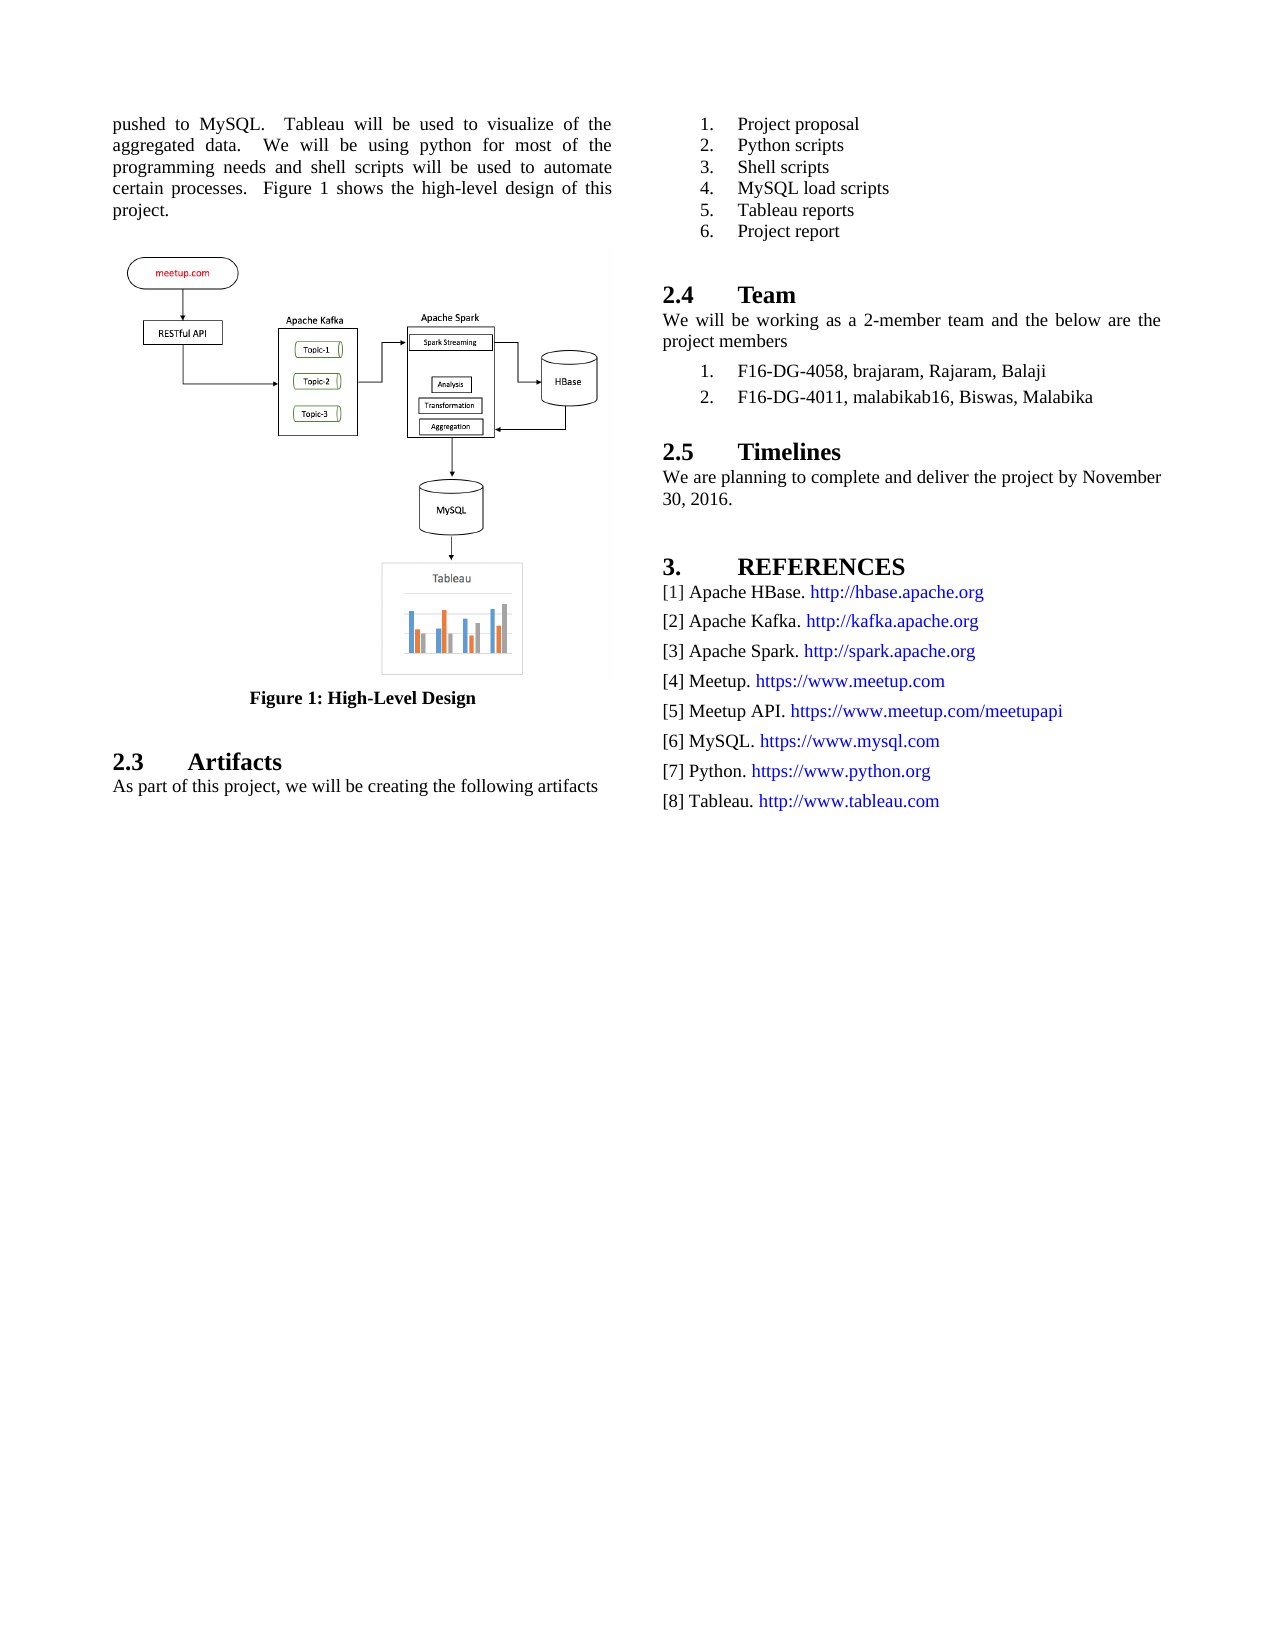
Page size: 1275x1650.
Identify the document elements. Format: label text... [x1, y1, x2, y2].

list MySQL load scripts [700, 177, 1162, 199]
text [4] Meetup. https://www.meetup.com [662, 670, 1162, 692]
text [1] Apache HBase. http://hbase.apache.org [662, 581, 1162, 602]
list Python scripts [700, 134, 1162, 156]
subtitle Team [662, 280, 1162, 309]
list Project report [700, 220, 1162, 242]
subtitle Timelines [662, 437, 1162, 466]
subtitle F16-DG-4058, brajaram, Rajaram, Balaji [700, 360, 1162, 382]
subtitle REFERENCES [662, 552, 1162, 581]
text We will be working as a 2-member team and the below are the project members [662, 309, 1162, 352]
list Shell scripts [700, 156, 1162, 177]
text [5] Meetup API. https://www.meetup.com/meetupapi [662, 700, 1162, 722]
picture [112, 241, 613, 687]
text [6] MySQL. https://www.mysql.com [662, 730, 1162, 752]
subtitle F16-DG-4011, malabikab16, Biswas, Malabika [700, 386, 1162, 408]
text We are planning to complete and deliver the project by November 30, 2016. [662, 466, 1162, 509]
text [2] Apache Kafka. http://kafka.apache.org [662, 610, 1162, 632]
text As part of this project, we will be creating the following artifacts [112, 775, 613, 797]
list Tableau reports [700, 199, 1162, 220]
text [8] Tableau. http://www.tableau.com [662, 790, 1162, 811]
list Project proposal [700, 112, 1162, 134]
text [7] Python. https://www.python.org [662, 760, 1162, 781]
text Figure 1: High-Level Design [112, 687, 613, 708]
subtitle Artifacts [112, 747, 613, 775]
text [3] Apache Spark. http://spark.apache.org [662, 640, 1162, 662]
